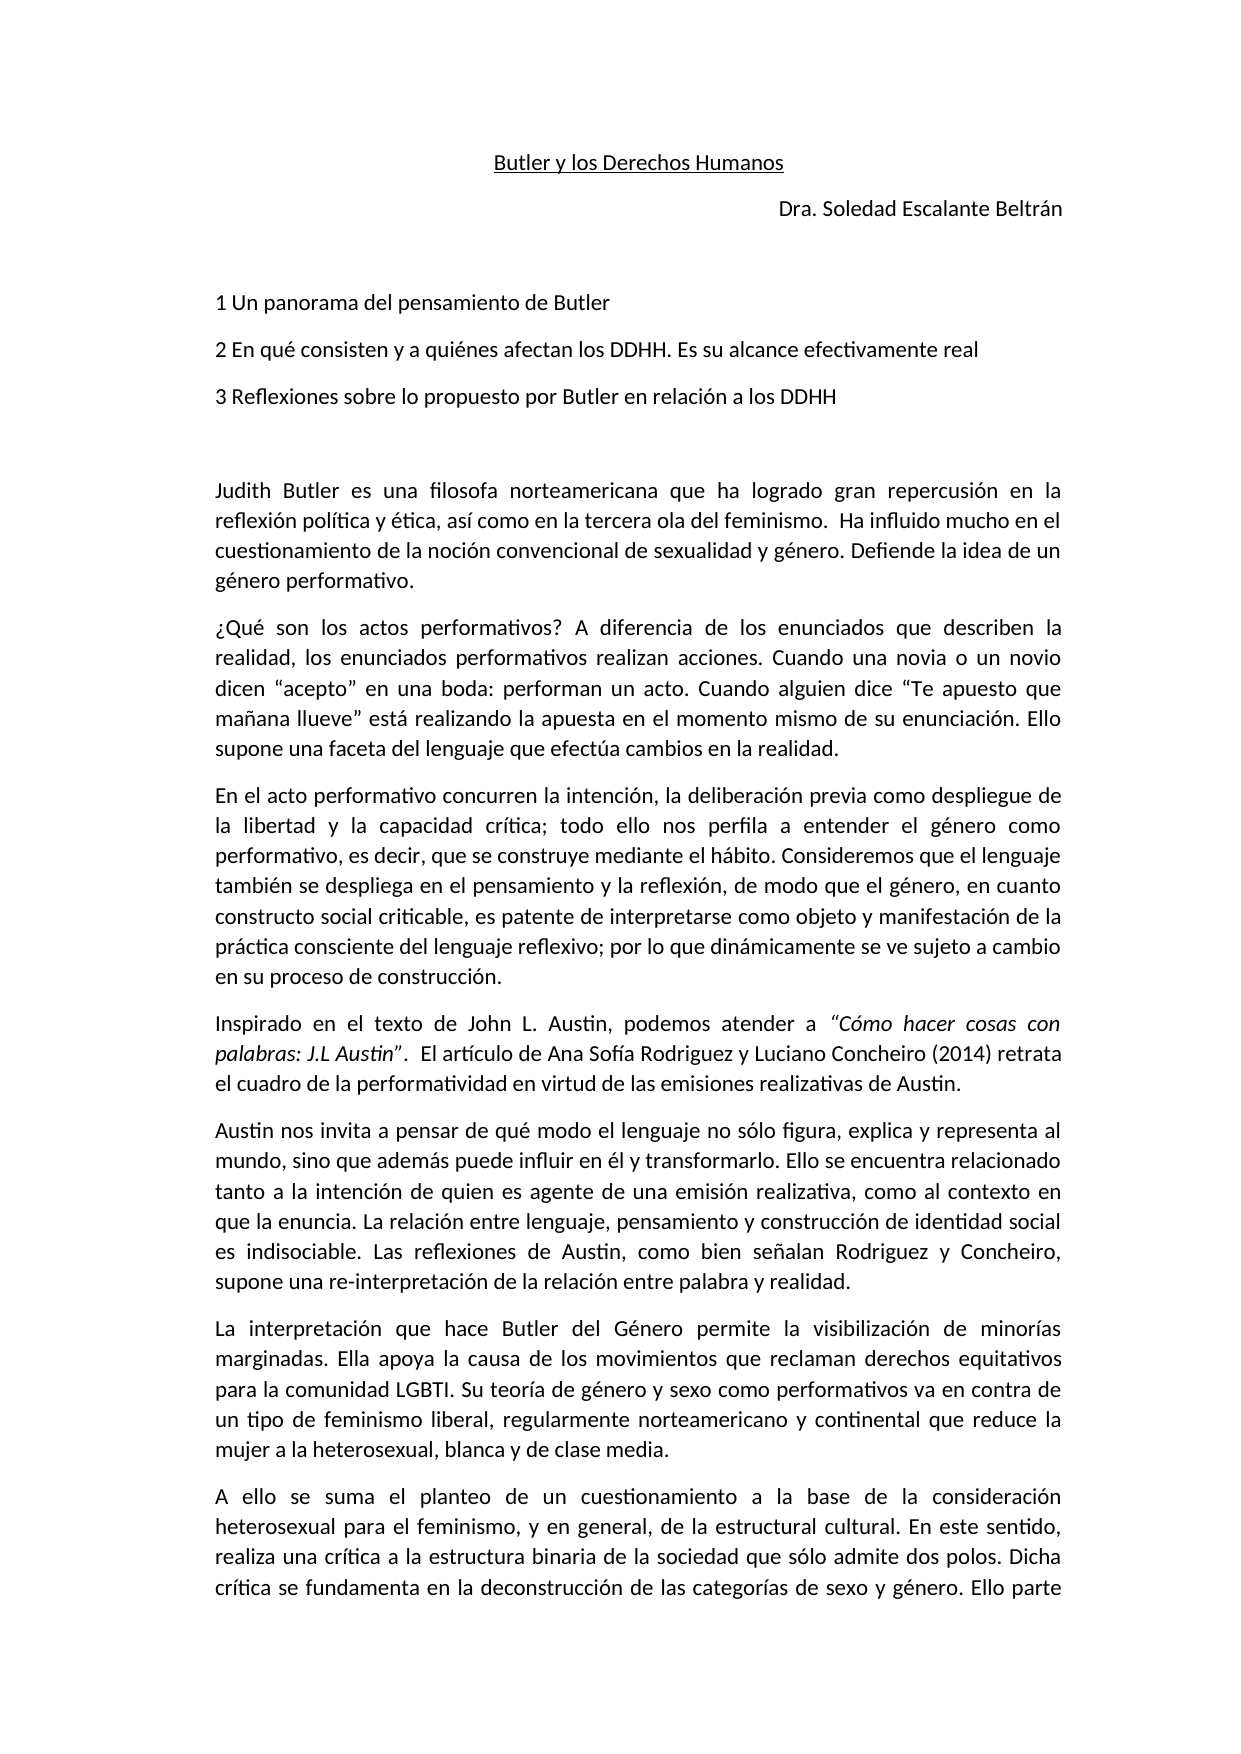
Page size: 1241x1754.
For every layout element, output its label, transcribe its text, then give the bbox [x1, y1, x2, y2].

text La interpretación que hace Butler del Género permite la visibilización de minorías marginadas. Ella apoya la causa de los movimientos que reclaman derechos equitativos para la comunidad LGBTI. Su teoría de género y sexo como performativos va en contra de un tipo de feminismo liberal, regularmente norteamericano y continental que reduce la mujer a la heterosexual, blanca y de clase media. [215, 1314, 1063, 1463]
text En el acto performativo concurren la intención, la deliberación previa como despliegue de la libertad y la capacidad crítica; todo ello nos perfila a entender el género como performativo, es decir, que se construye mediante el hábito. Consideremos que el lenguaje también se despliega en el pensamiento y la reflexión, de modo que el género, en cuanto constructo social criticable, es patente de interpretarse como objeto y manifestación de la práctica consciente del lenguaje reflexivo; por lo que dinámicamente se ve sujeto a cambio en su proceso de construcción. [215, 781, 1063, 990]
text 1 Un panorama del pensamiento de Butler [215, 288, 1063, 316]
text Butler y los Derechos Humanos [215, 148, 1063, 176]
text Austin nos invita a pensar de qué modo el lenguaje no sólo figura, explica y representa al mundo, sino que además puede influir en él y transformarlo. Ello se encuentra relacionado tanto a la intención de quien es agente de una emisión realizativa, como al contexto en que la enuncia. La relación entre lenguaje, pensamiento y construcción de identidad social es indisociable. Las reflexiones de Austin, como bien señalan Rodriguez y Concheiro, supone una re-interpretación de la relación entre palabra y realidad. [215, 1116, 1063, 1295]
text Judith Butler es una filosofa norteamericana que ha logrado gran repercusión en la reflexión política y ética, así como en la tercera ola del feminismo. Ha influido mucho en el cuestionamiento de la noción convencional de sexualidad y género. Defiende la idea de un género performativo. [215, 476, 1063, 594]
text Inspirado en el texto de John L. Austin, podemos atender a “Cómo hacer cosas con palabras: J.L Austin”. El artículo de Ana Sofía Rodriguez y Luciano Concheiro (2014) retrata el cuadro de la performatividad en virtud de las emisiones realizativas de Austin. [215, 1009, 1063, 1097]
text 2 En qué consisten y a quiénes afectan los DDHH. Es su alcance efectivamente real [215, 335, 1063, 363]
text ¿Qué son los actos performativos? A diferencia de los enunciados que describen la realidad, los enunciados performativos realizan acciones. Cuando una novia o un novio dicen “acepto” en una boda: performan un acto. Cuando alguien dice “Te apuesto que mañana llueve” está realizando la apuesta en el momento mismo de su enunciación. Ello supone una faceta del lenguaje que efectúa cambios en la realidad. [215, 613, 1063, 762]
text 3 Reflexiones sobre lo propuesto por Butler en relación a los DDHH [215, 382, 1063, 410]
text Dra. Soledad Escalante Beltrán [215, 194, 1063, 222]
